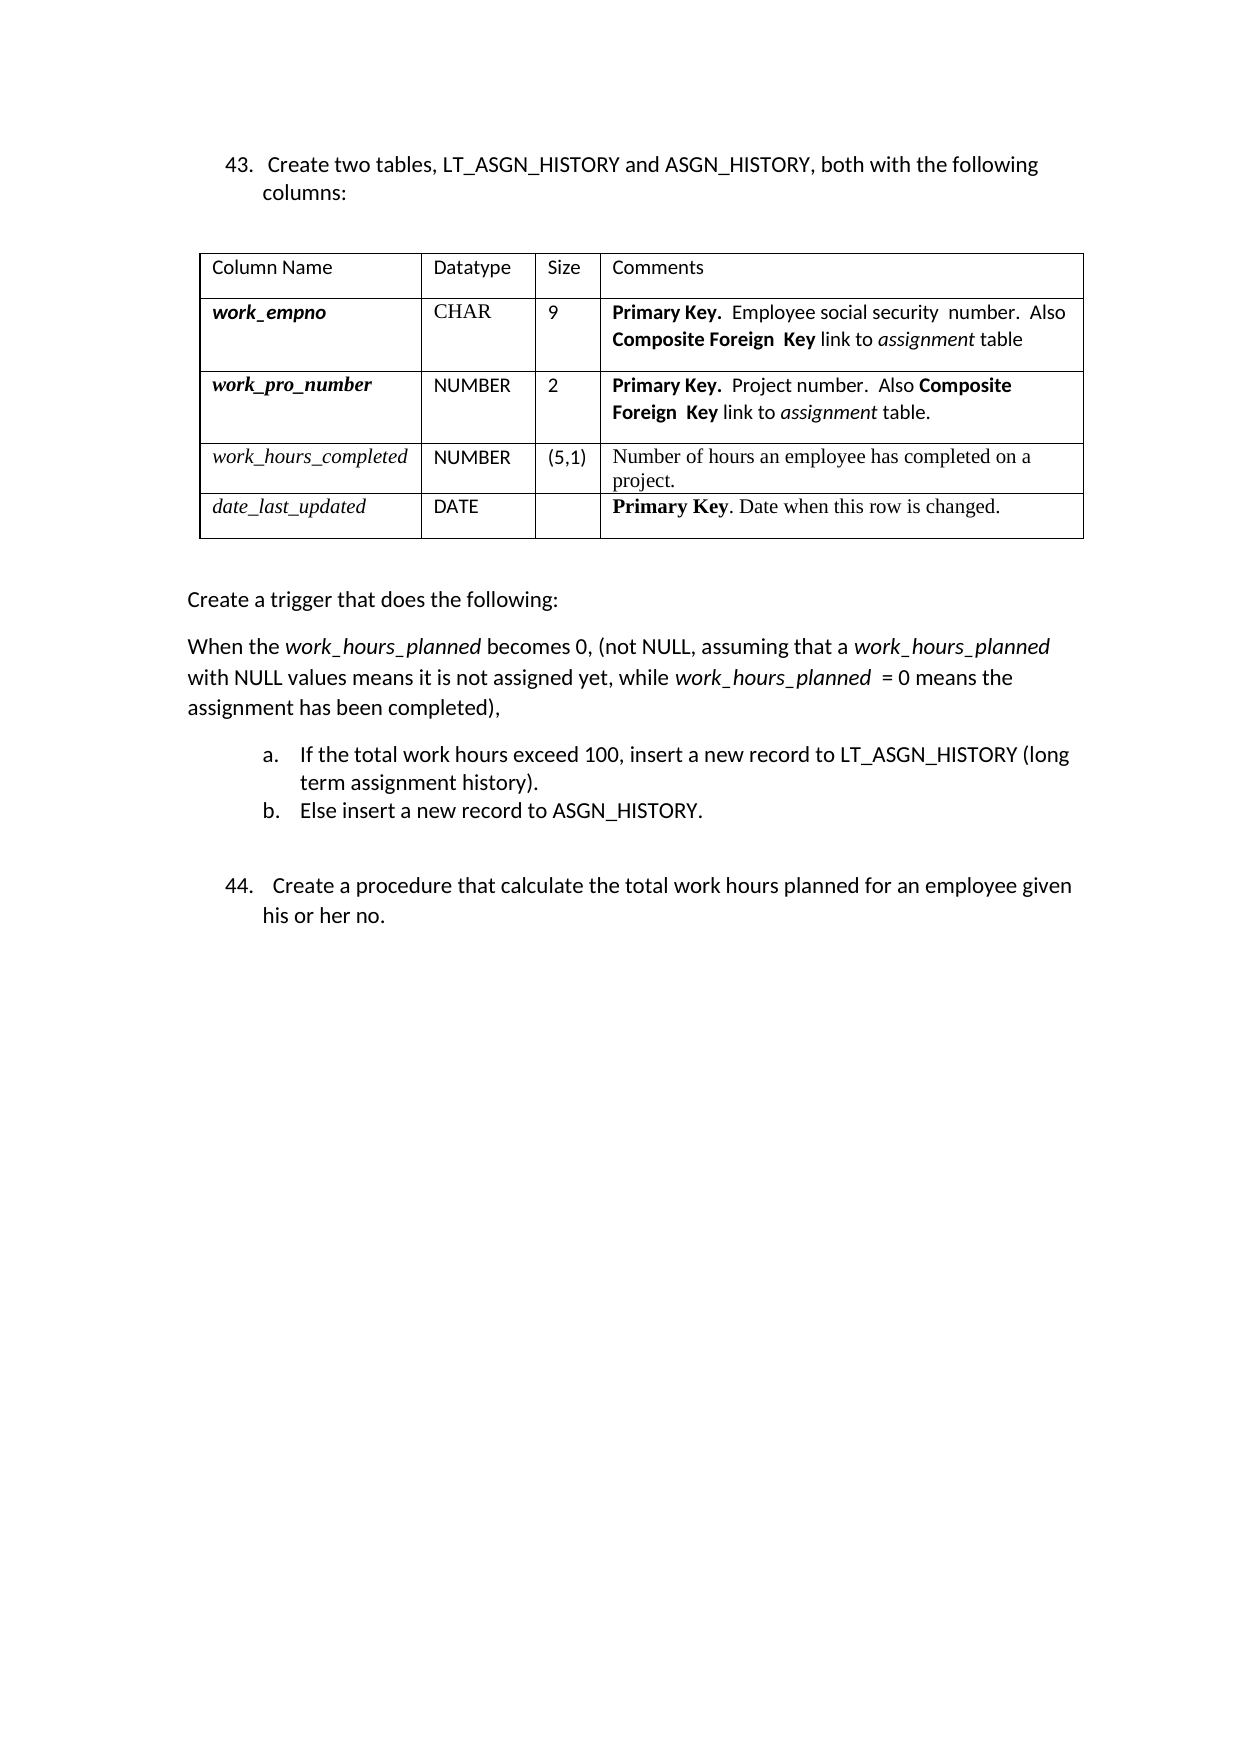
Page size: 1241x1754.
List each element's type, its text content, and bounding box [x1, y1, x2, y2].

list If the total work hours exceed 100, insert a new record to LT_ASGN_HISTORY (long term assignment history). [262, 740, 1090, 796]
table_cell (5,1) [536, 444, 600, 492]
table_cell Primary Key. Employee social security number. Also Composite Foreign Key link to assignment table [601, 299, 1083, 371]
text When the work_hours_planned becomes 0, (not NULL, assuming that a work_hours_planned with NULL values means it is not assigned yet, while work_hours_planned = 0 means the assignment has been completed), [187, 632, 1090, 721]
table_cell Primary Key. Date when this row is changed. [601, 494, 1083, 538]
table_header Column Name [201, 254, 421, 298]
table_cell Primary Key. Project number. Also Composite Foreign Key link to assignment table. [601, 372, 1083, 443]
table_cell work_hours_completed [201, 444, 421, 492]
table_cell 2 [536, 372, 600, 443]
list Create a procedure that calculate the total work hours planned for an employee given his or her no. [225, 871, 1090, 929]
text Create a trigger that does the following: [187, 586, 1090, 614]
table_cell NUMBER [422, 372, 535, 443]
table_cell CHAR [422, 299, 535, 371]
list Create two tables, LT_ASGN_HISTORY and ASGN_HISTORY, both with the following columns: [225, 150, 1090, 206]
table_cell 9 [536, 299, 600, 371]
table_cell DATE [422, 494, 535, 538]
table_cell Number of hours an employee has completed on a project. [601, 444, 1083, 492]
table_header Comments [601, 254, 1083, 298]
list Else insert a new record to ASGN_HISTORY. [262, 796, 1090, 824]
table_cell work_pro_number [201, 372, 421, 443]
table_cell work_empno [201, 299, 421, 371]
table_header Datatype [422, 254, 535, 298]
table_cell NUMBER [422, 444, 535, 492]
table_cell [536, 494, 600, 538]
table_header Size [536, 254, 600, 298]
table_cell date_last_updated [201, 494, 421, 538]
